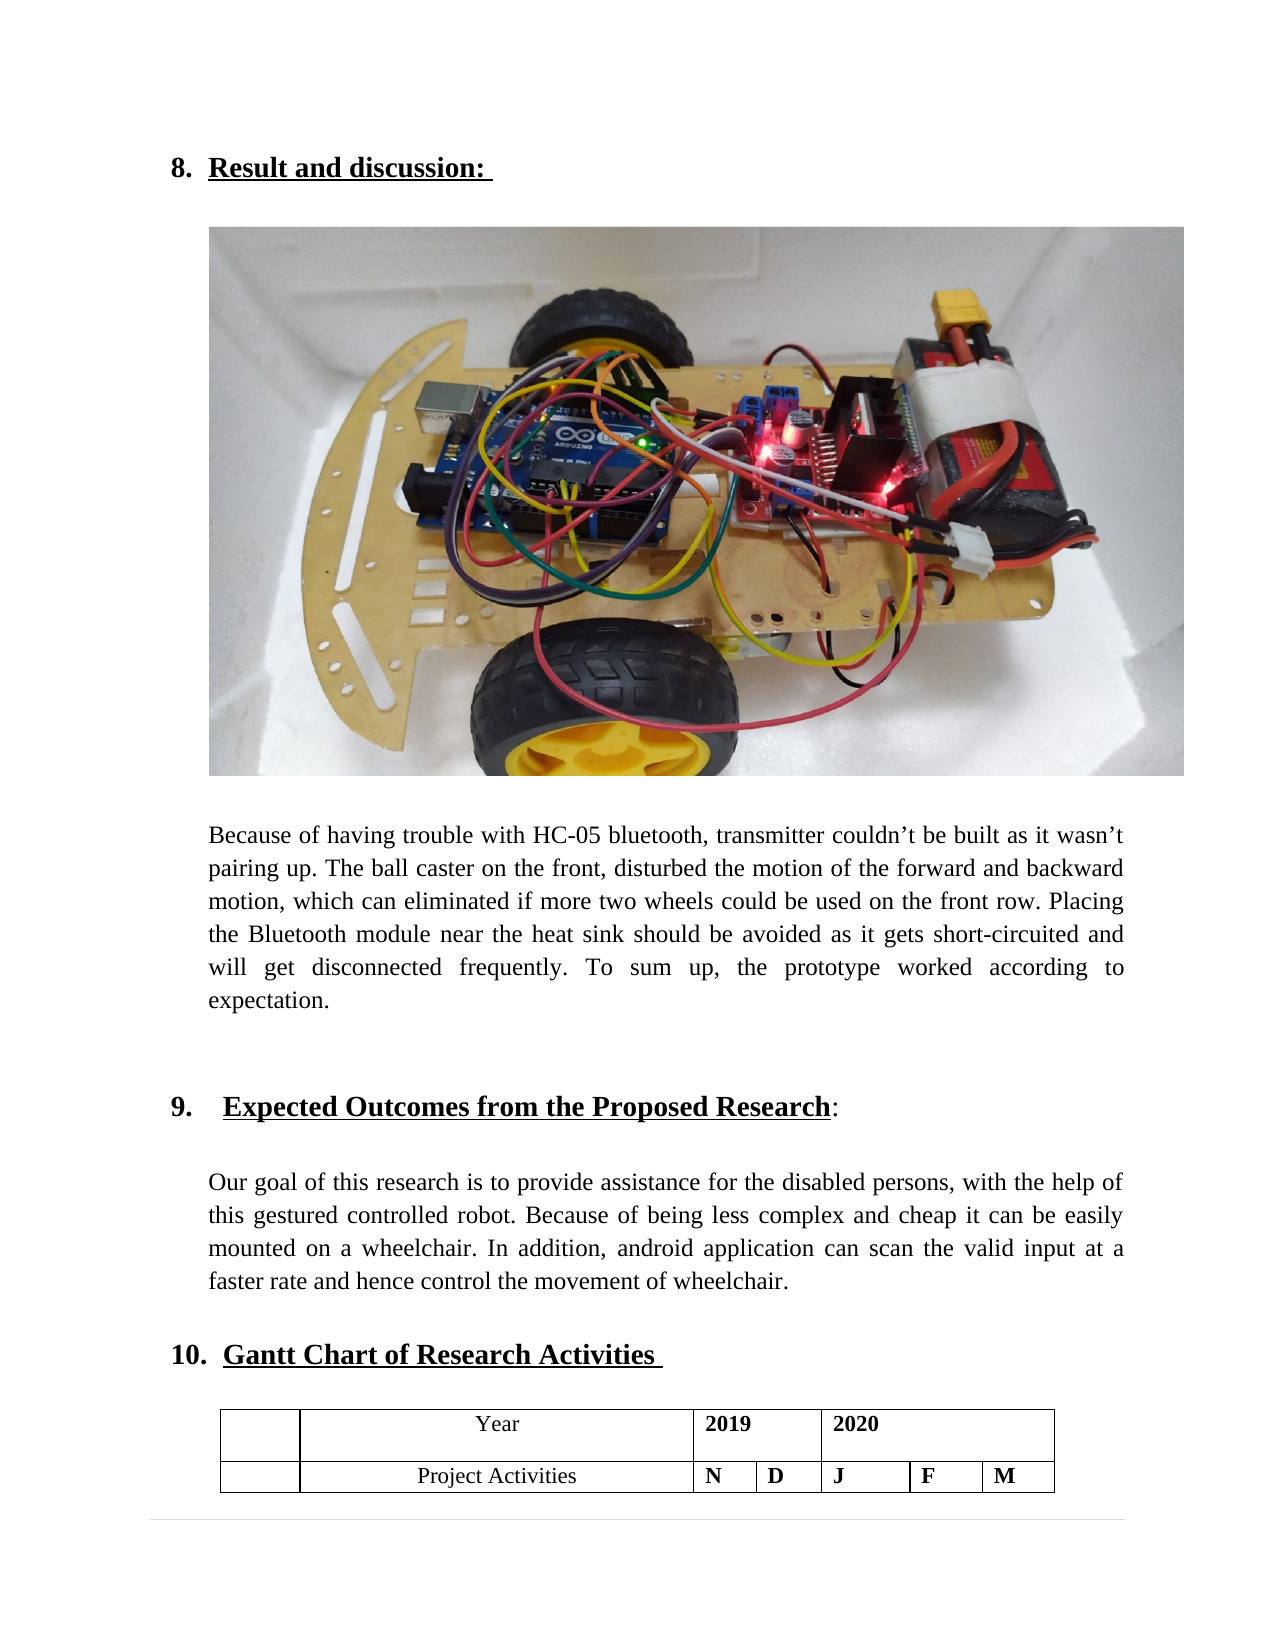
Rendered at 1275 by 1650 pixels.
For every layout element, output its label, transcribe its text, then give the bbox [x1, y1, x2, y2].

table_cell Project Activities [301, 1462, 693, 1492]
table_header 2019 [694, 1410, 821, 1461]
table_cell M [983, 1462, 1054, 1492]
table_cell D [757, 1462, 821, 1492]
table_cell J [822, 1462, 909, 1492]
table_cell [221, 1462, 299, 1492]
table_header Year [301, 1410, 693, 1461]
table_cell N [694, 1462, 756, 1492]
picture [210, 227, 1184, 776]
text Because of having trouble with HC-05 bluetooth, transmitter couldn’t be built as it wasn’t pairing up. The ball caster on the front, disturbed the motion of the forward and backward motion, which can eliminated if more two wheels could be used on the front row. Placing the Bluetooth module near the heat sink should be avoided as it gets short-circuited and will get disconnected frequently. To sum up, the prototype worked according to expectation. [208, 820, 1125, 1014]
text Our goal of this research is to provide assistance for the disabled persons, with the help of this gestured controlled robot. Because of being less complex and cheap it can be easily mounted on a wheelchair. In addition, android application can scan the valid input at a faster rate and hence control the movement of wheelchair. [208, 1167, 1125, 1294]
list Gantt Chart of Research Activities [171, 1337, 1125, 1371]
table_header [221, 1410, 299, 1461]
list Result and discussion: [171, 150, 1125, 183]
table_cell F [911, 1462, 982, 1492]
list Expected Outcomes from the Proposed Research: [171, 1089, 1125, 1123]
table_header 2020 [822, 1410, 1054, 1461]
